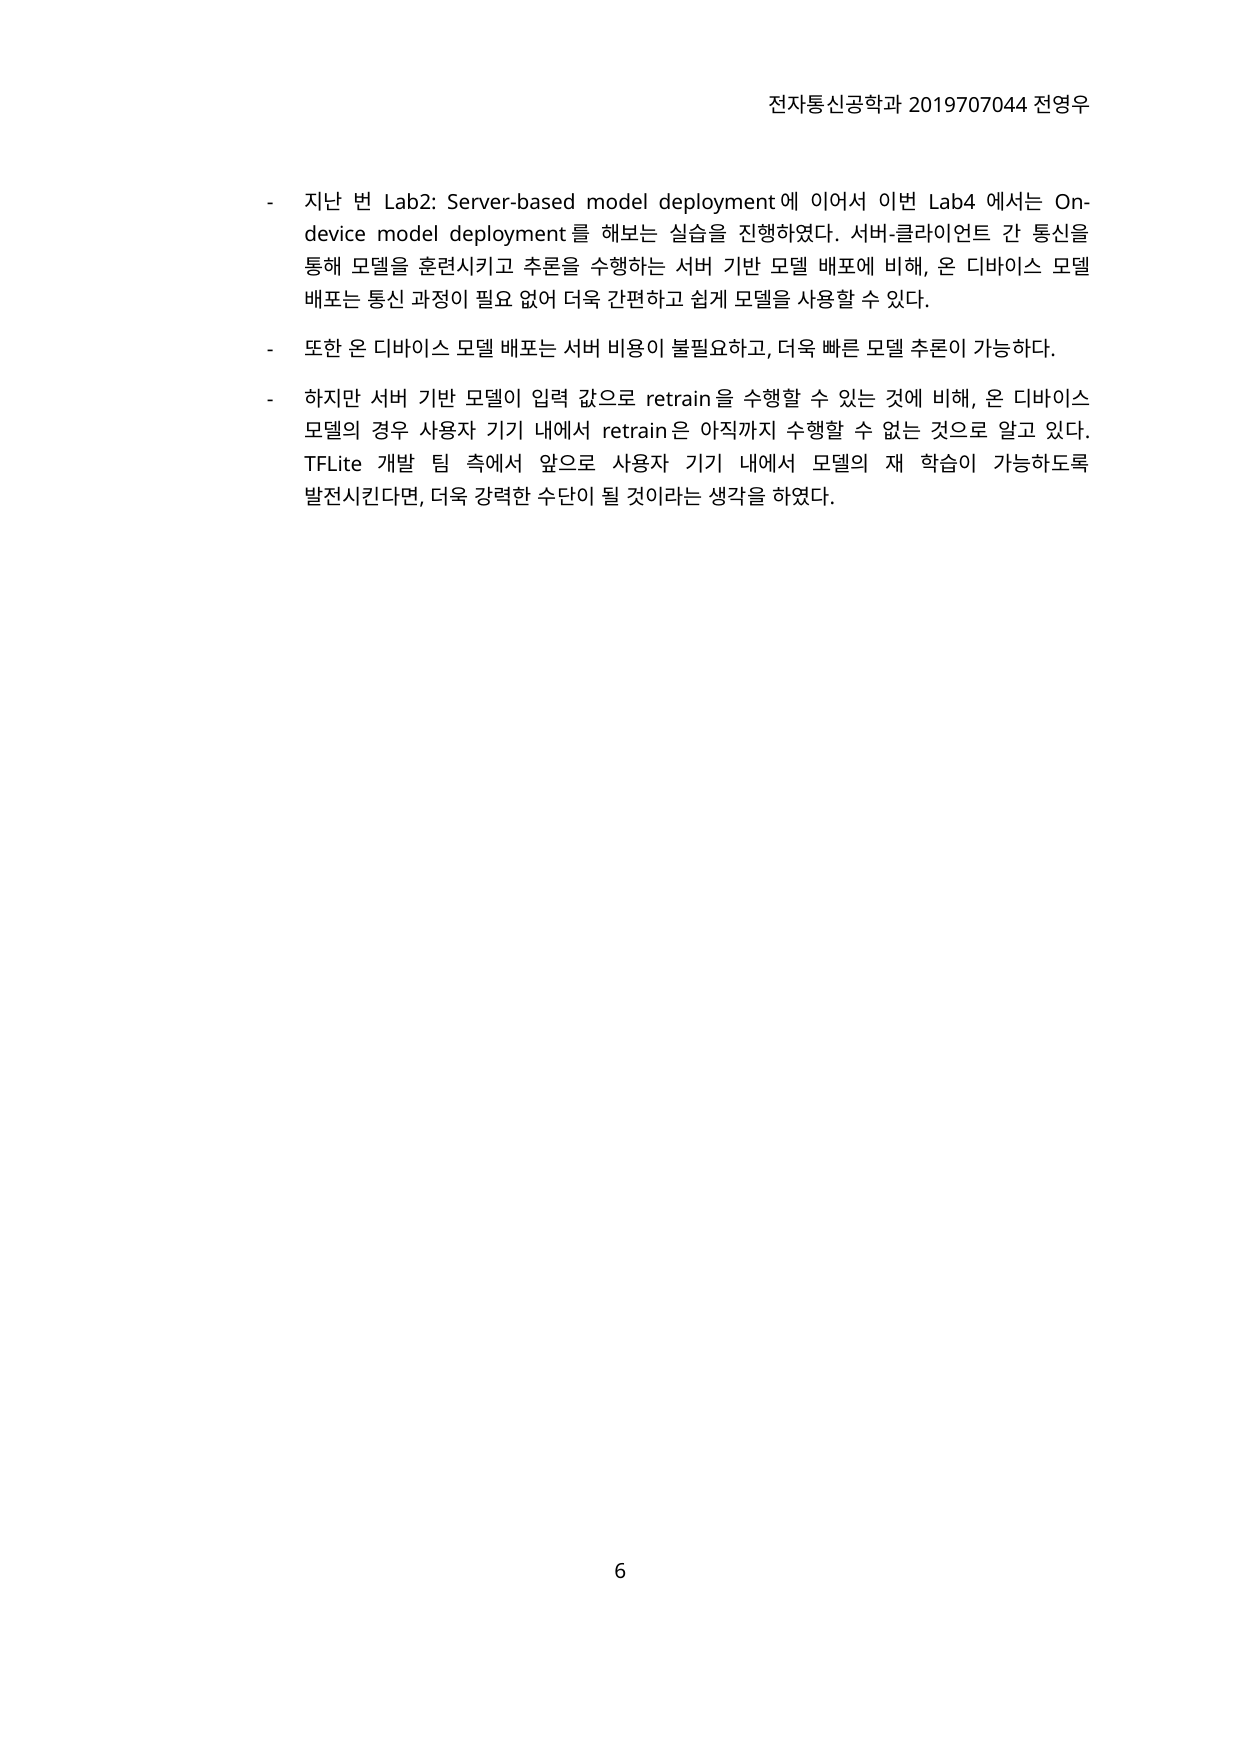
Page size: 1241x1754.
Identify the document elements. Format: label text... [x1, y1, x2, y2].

list 또한 온 디바이스 모델 배포는 서버 비용이 불필요하고, 더욱 빠른 모델 추론이 가능하다. [267, 332, 1090, 363]
list 지난 번 Lab2: Server-based model deployment에 이어서 이번 Lab4 에서는 On-device model deployment를 해보는 실습을 진행하였다. 서버-클라이언트 간 통신을 통해 모델을 훈련시키고 추론을 수행하는 서버 기반 모델 배포에 비해, 온 디바이스 모델 배포는 통신 과정이 필요 없어 더욱 간편하고 쉽게 모델을 사용할 수 있다. [267, 185, 1090, 313]
list 하지만 서버 기반 모델이 입력 값으로 retrain을 수행할 수 있는 것에 비해, 온 디바이스 모델의 경우 사용자 기기 내에서 retrain은 아직까지 수행할 수 없는 것으로 알고 있다. TFLite 개발 팀 측에서 앞으로 사용자 기기 내에서 모델의 재 학습이 가능하도록 발전시킨다면, 더욱 강력한 수단이 될 것이라는 생각을 하였다. [267, 382, 1090, 510]
